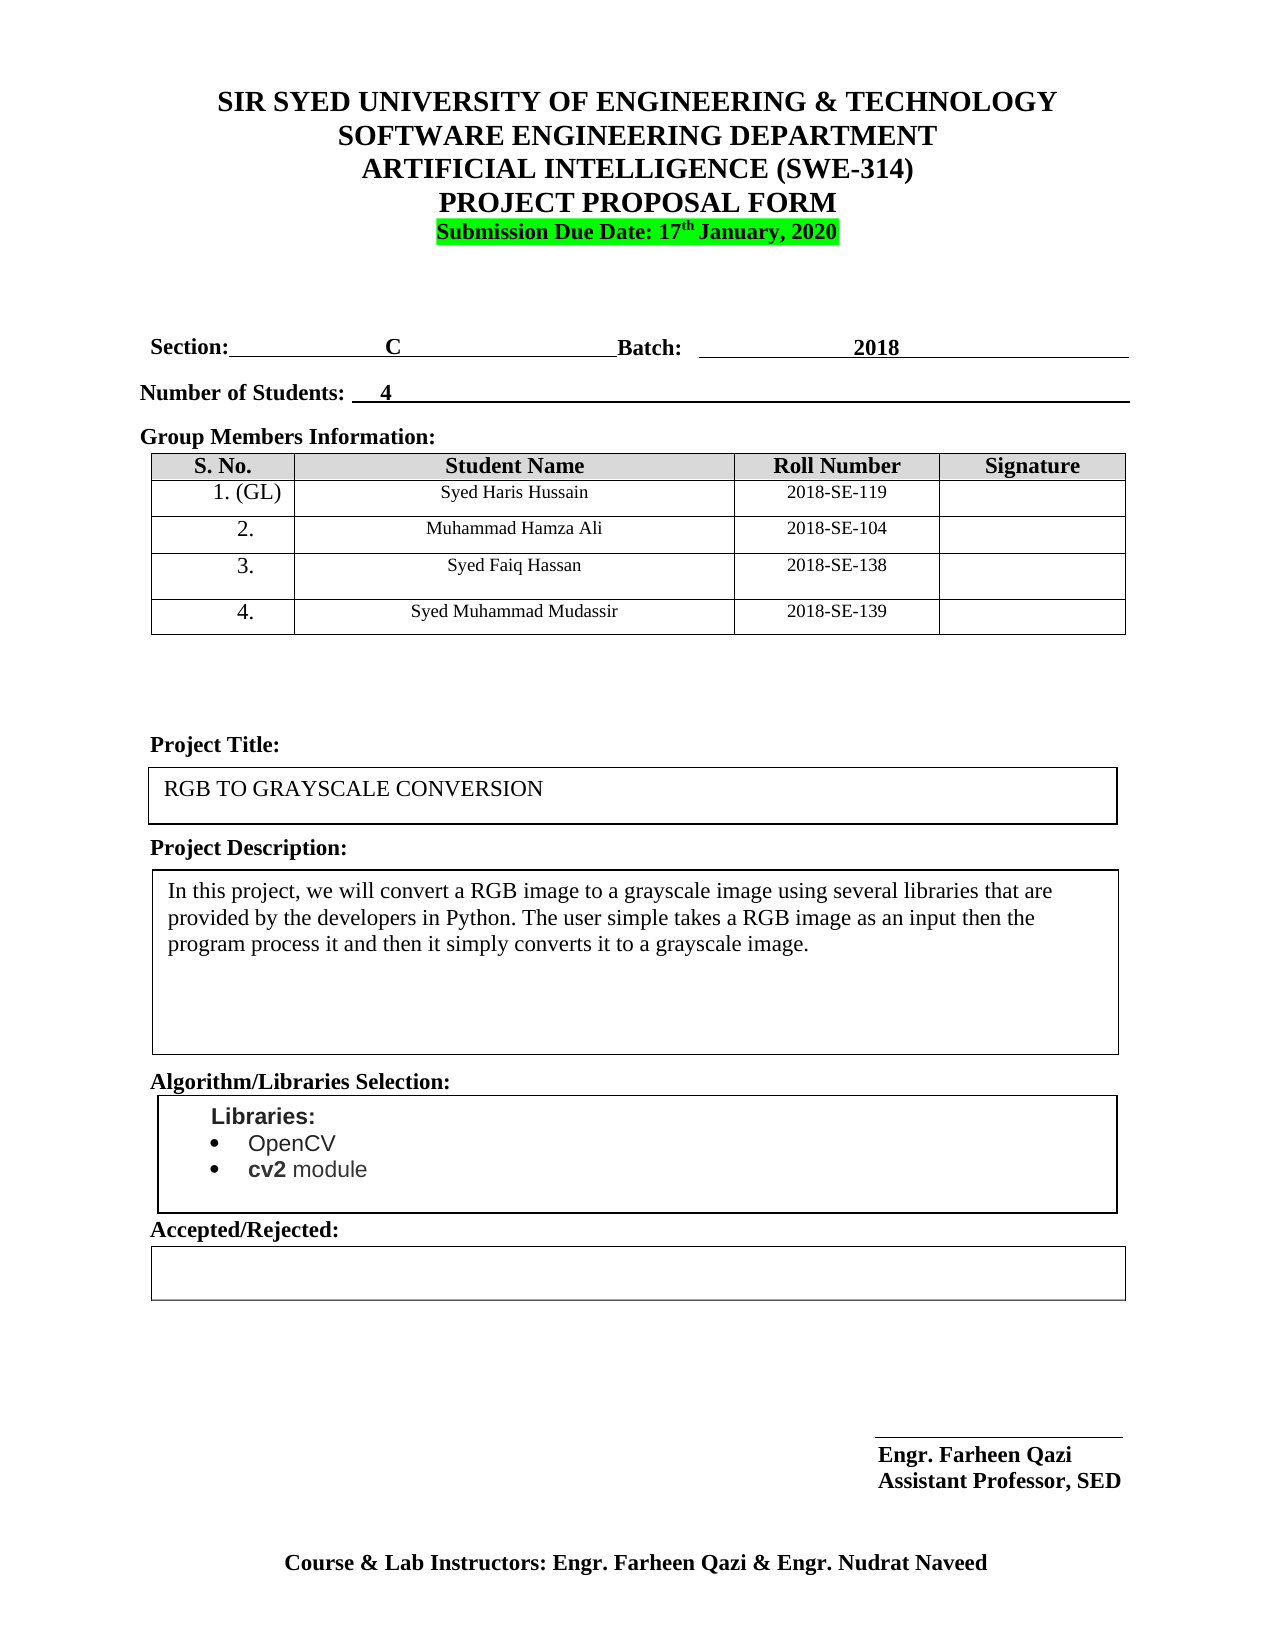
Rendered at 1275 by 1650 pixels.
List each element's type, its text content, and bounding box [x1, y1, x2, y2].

text Project Description: [150, 834, 1142, 861]
list Algorithm/Libraries Selection: [150, 1068, 1142, 1094]
text Accepted/Rejected: [150, 1216, 1142, 1243]
text ARTIFICIAL INTELLIGENCE (SWE-314) PROJECT PROPOSAL FORM [361, 151, 914, 218]
subtitle SIR SYED UNIVERSITY OF ENGINEERING & TECHNOLOGY SOFTWARE ENGINEERING DEPARTMENT [217, 84, 1058, 151]
text Section: C Batch: 2018 [150, 333, 1142, 360]
text Project Title: [150, 731, 1142, 758]
text Engr. Farheen Qazi Assistant Professor, SED [878, 1435, 1124, 1494]
text Number of Students: 4 Group Members Information: [139, 379, 1131, 450]
